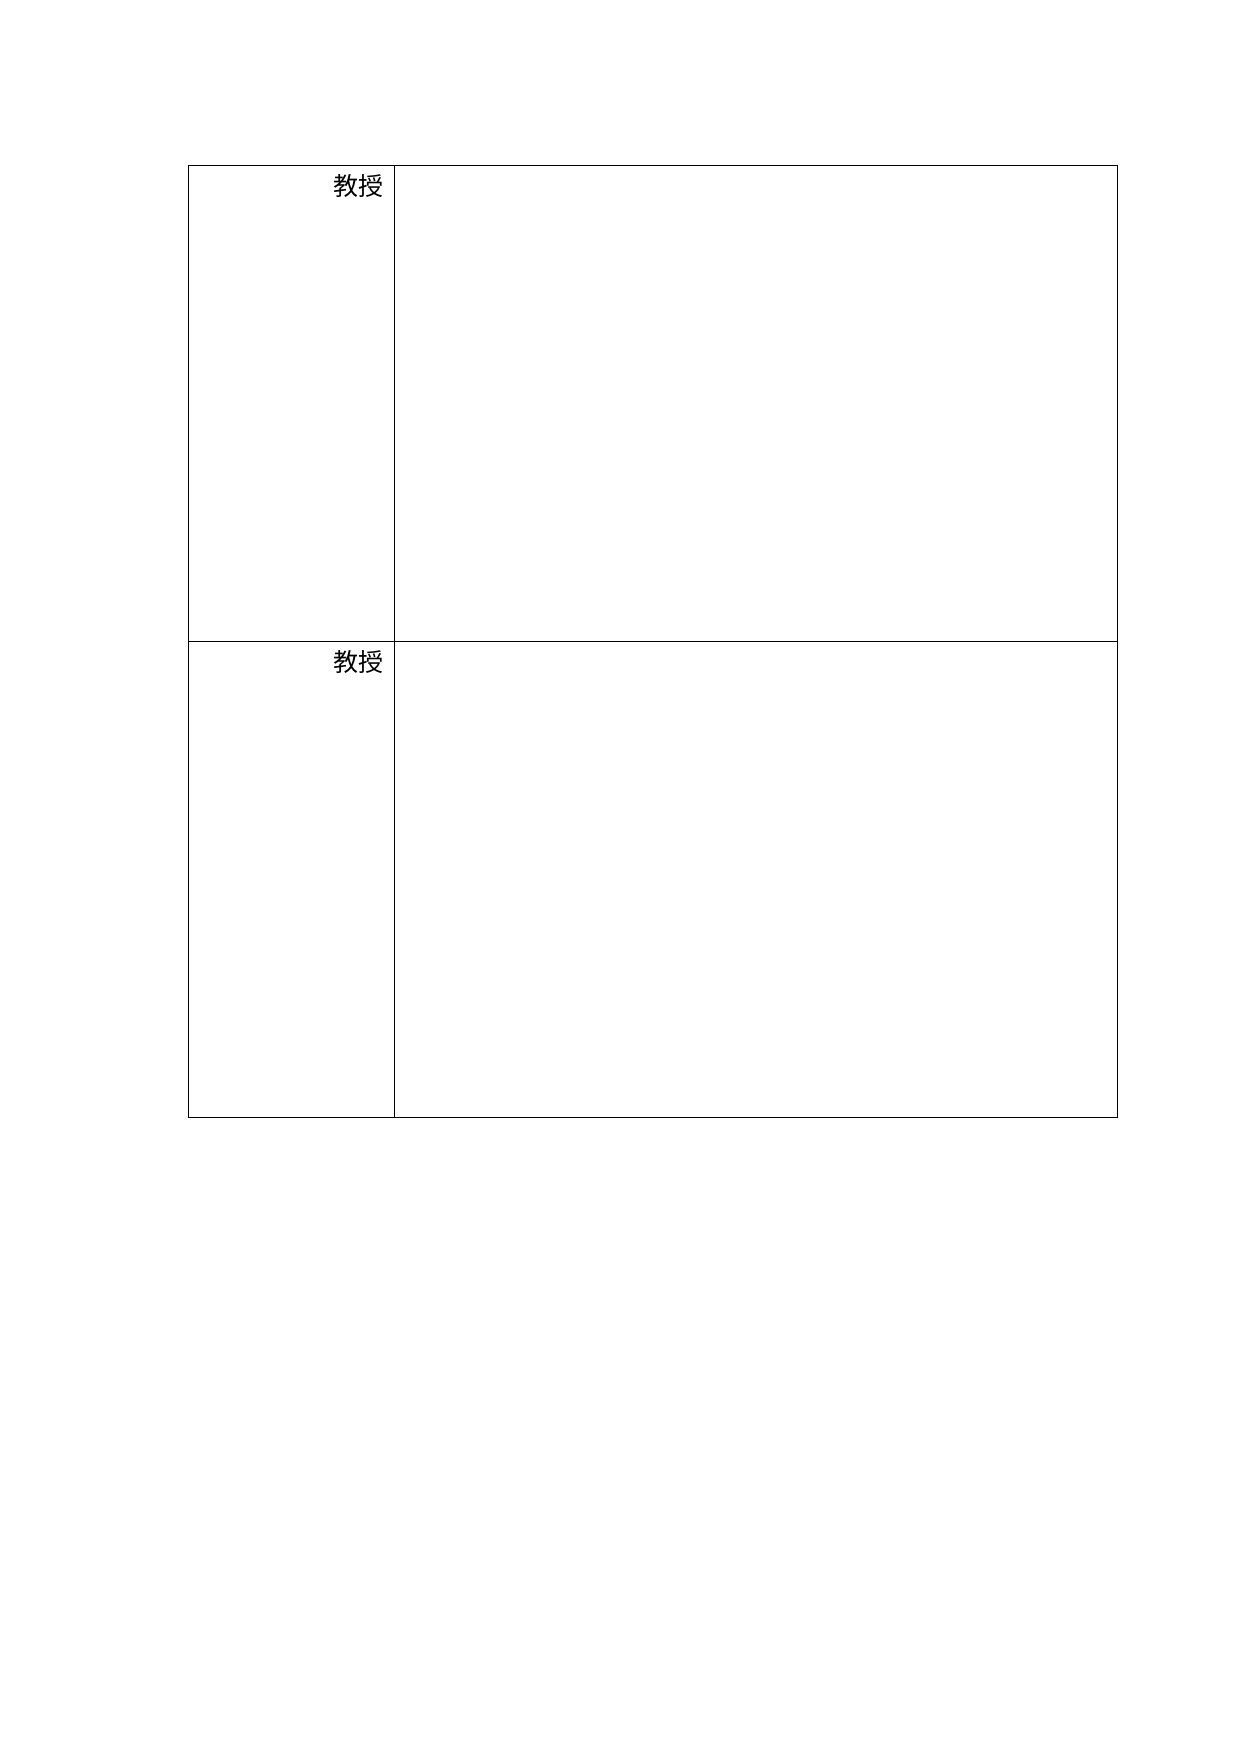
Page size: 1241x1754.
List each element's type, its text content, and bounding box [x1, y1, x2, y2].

table_header 教授 [189, 166, 394, 641]
table_header [395, 166, 1117, 641]
table_cell [395, 642, 1117, 1117]
table_cell 教授 [189, 642, 394, 1117]
